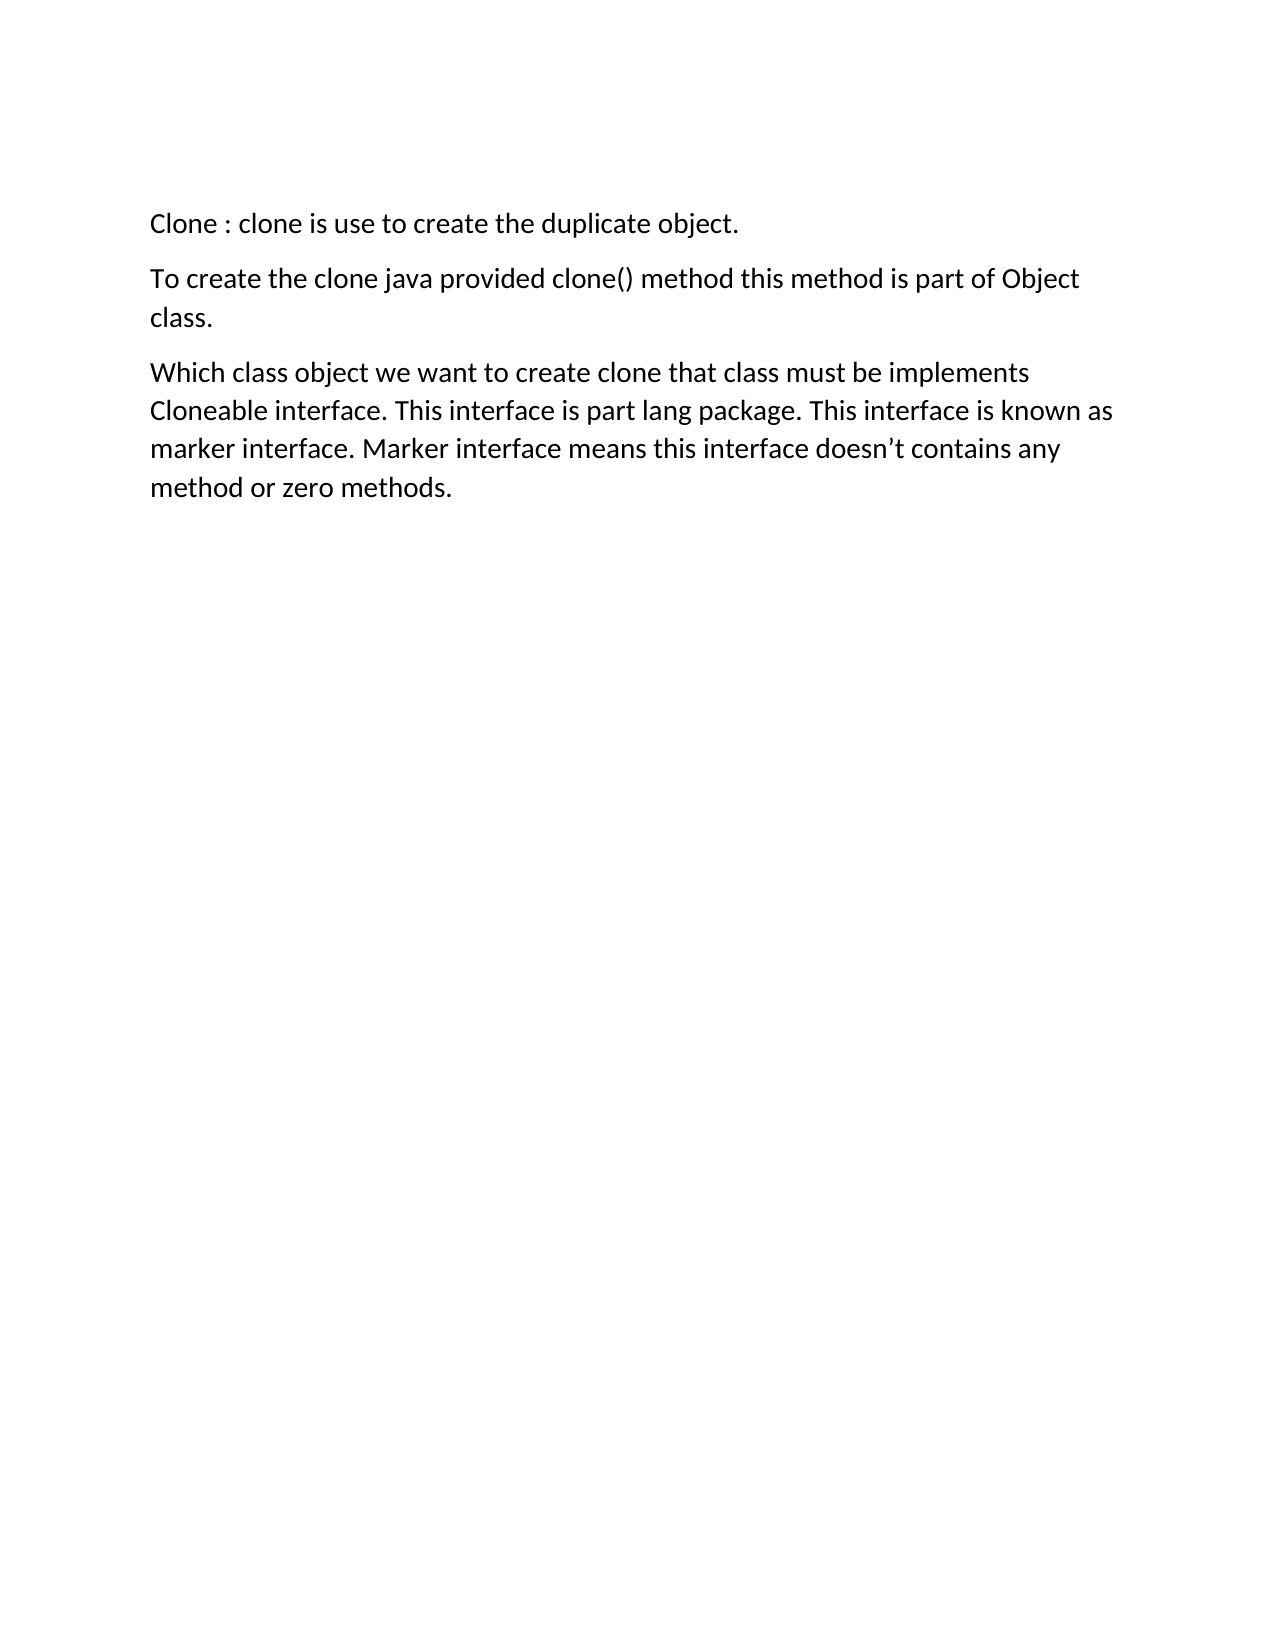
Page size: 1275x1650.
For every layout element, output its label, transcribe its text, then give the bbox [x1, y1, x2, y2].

text Clone : clone is use to create the duplicate object. [150, 205, 1125, 241]
text To create the clone java provided clone() method this method is part of Object class. [150, 260, 1125, 334]
text Which class object we want to create clone that class must be implements Cloneable interface. This interface is part lang package. This interface is known as marker interface. Marker interface means this interface doesn’t contains any method or zero methods. [150, 354, 1125, 505]
